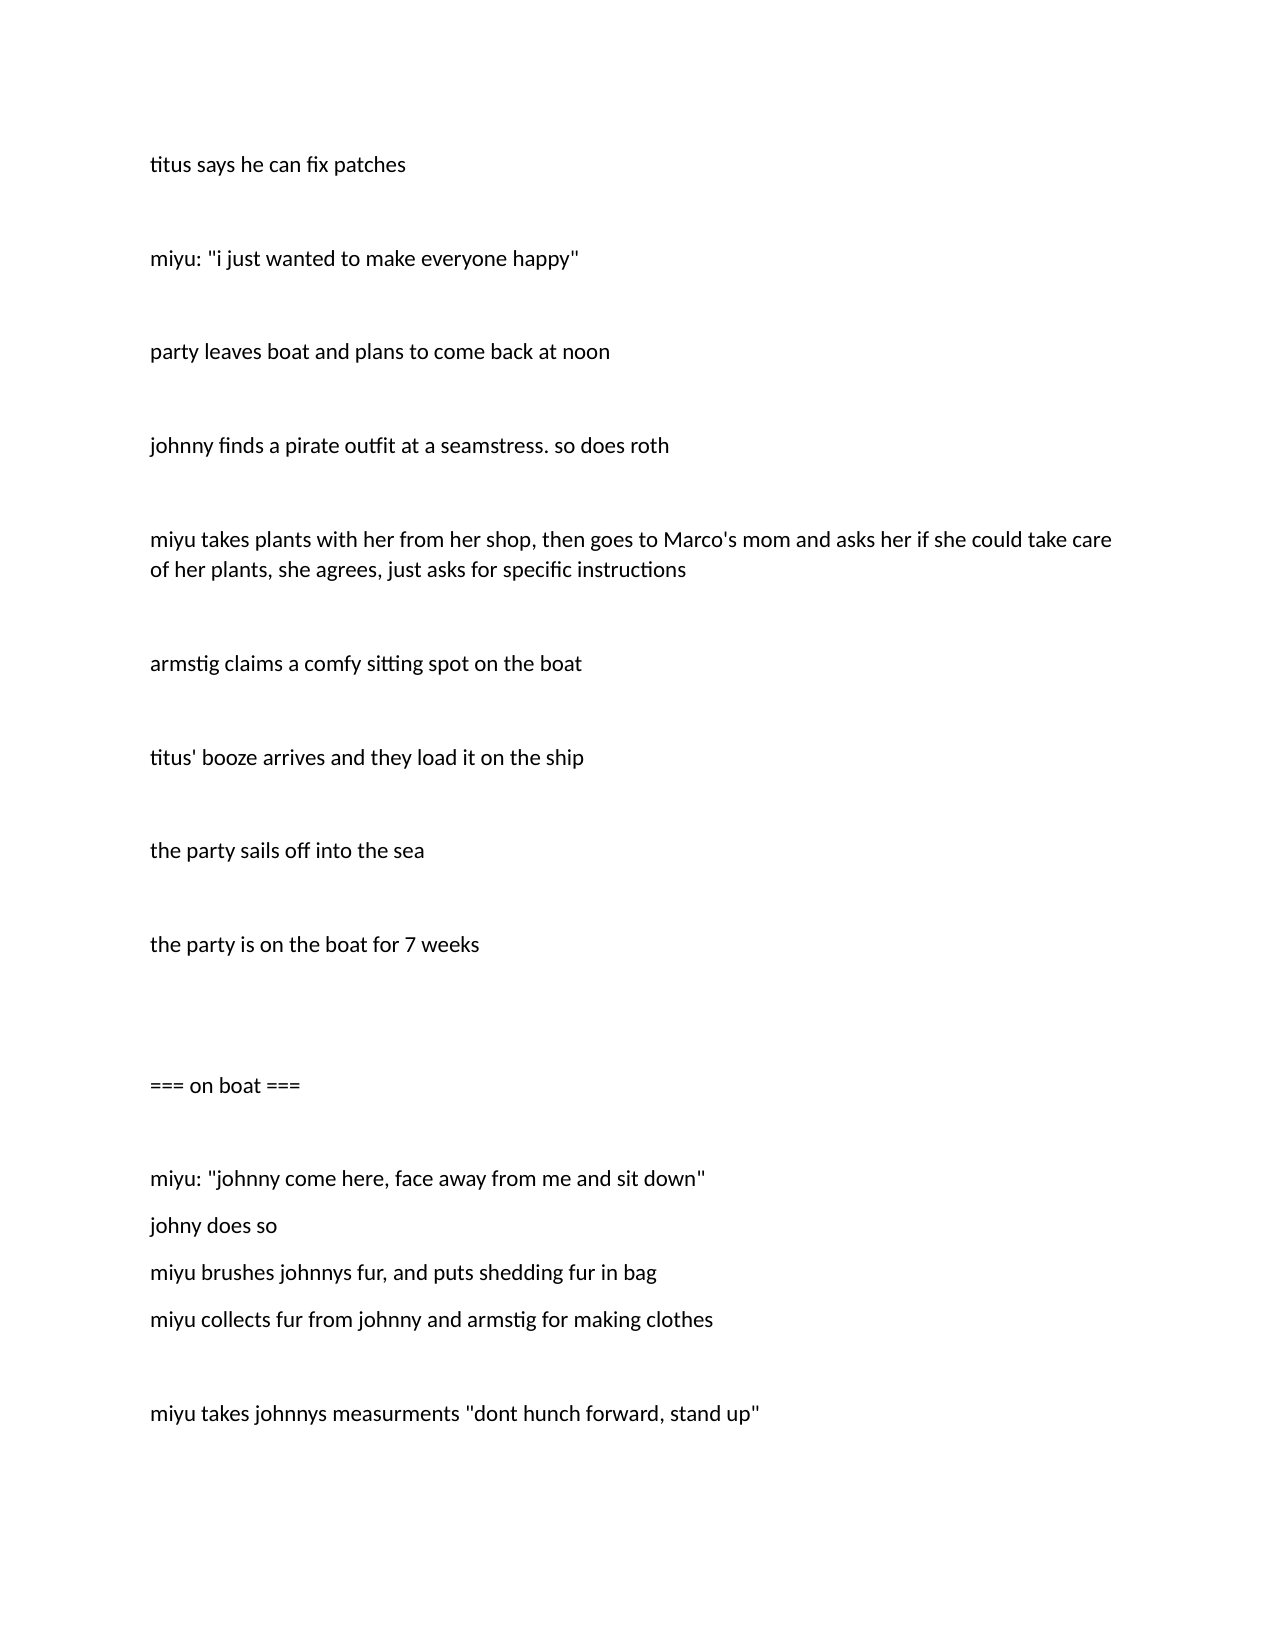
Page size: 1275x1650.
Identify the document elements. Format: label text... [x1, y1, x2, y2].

text the party is on the boat for 7 weeks [150, 930, 1125, 958]
text titus says he can fix patches [150, 150, 1125, 178]
text johny does so [150, 1211, 1125, 1239]
text miyu brushes johnnys fur, and puts shedding fur in bag [150, 1258, 1125, 1286]
text the party sails off into the sea [150, 836, 1125, 864]
text armstig claims a comfy sitting spot on the boat [150, 649, 1125, 677]
text miyu: "i just wanted to make everyone happy" [150, 244, 1125, 272]
text johnny finds a pirate outfit at a seamstress. so does roth [150, 431, 1125, 459]
text party leaves boat and plans to come back at noon [150, 337, 1125, 366]
text titus' booze arrives and they load it on the ship [150, 743, 1125, 771]
text miyu: "johnny come here, face away from me and sit down" [150, 1164, 1125, 1193]
text === on boat === [150, 1071, 1125, 1099]
text miyu collects fur from johnny and armstig for making clothes [150, 1305, 1125, 1333]
text miyu takes plants with her from her shop, then goes to Marco's mom and asks her if she could take care of her plants, she agrees, just asks for specific instructions [150, 525, 1125, 583]
text miyu takes johnnys measurments "dont hunch forward, stand up" [150, 1399, 1125, 1427]
